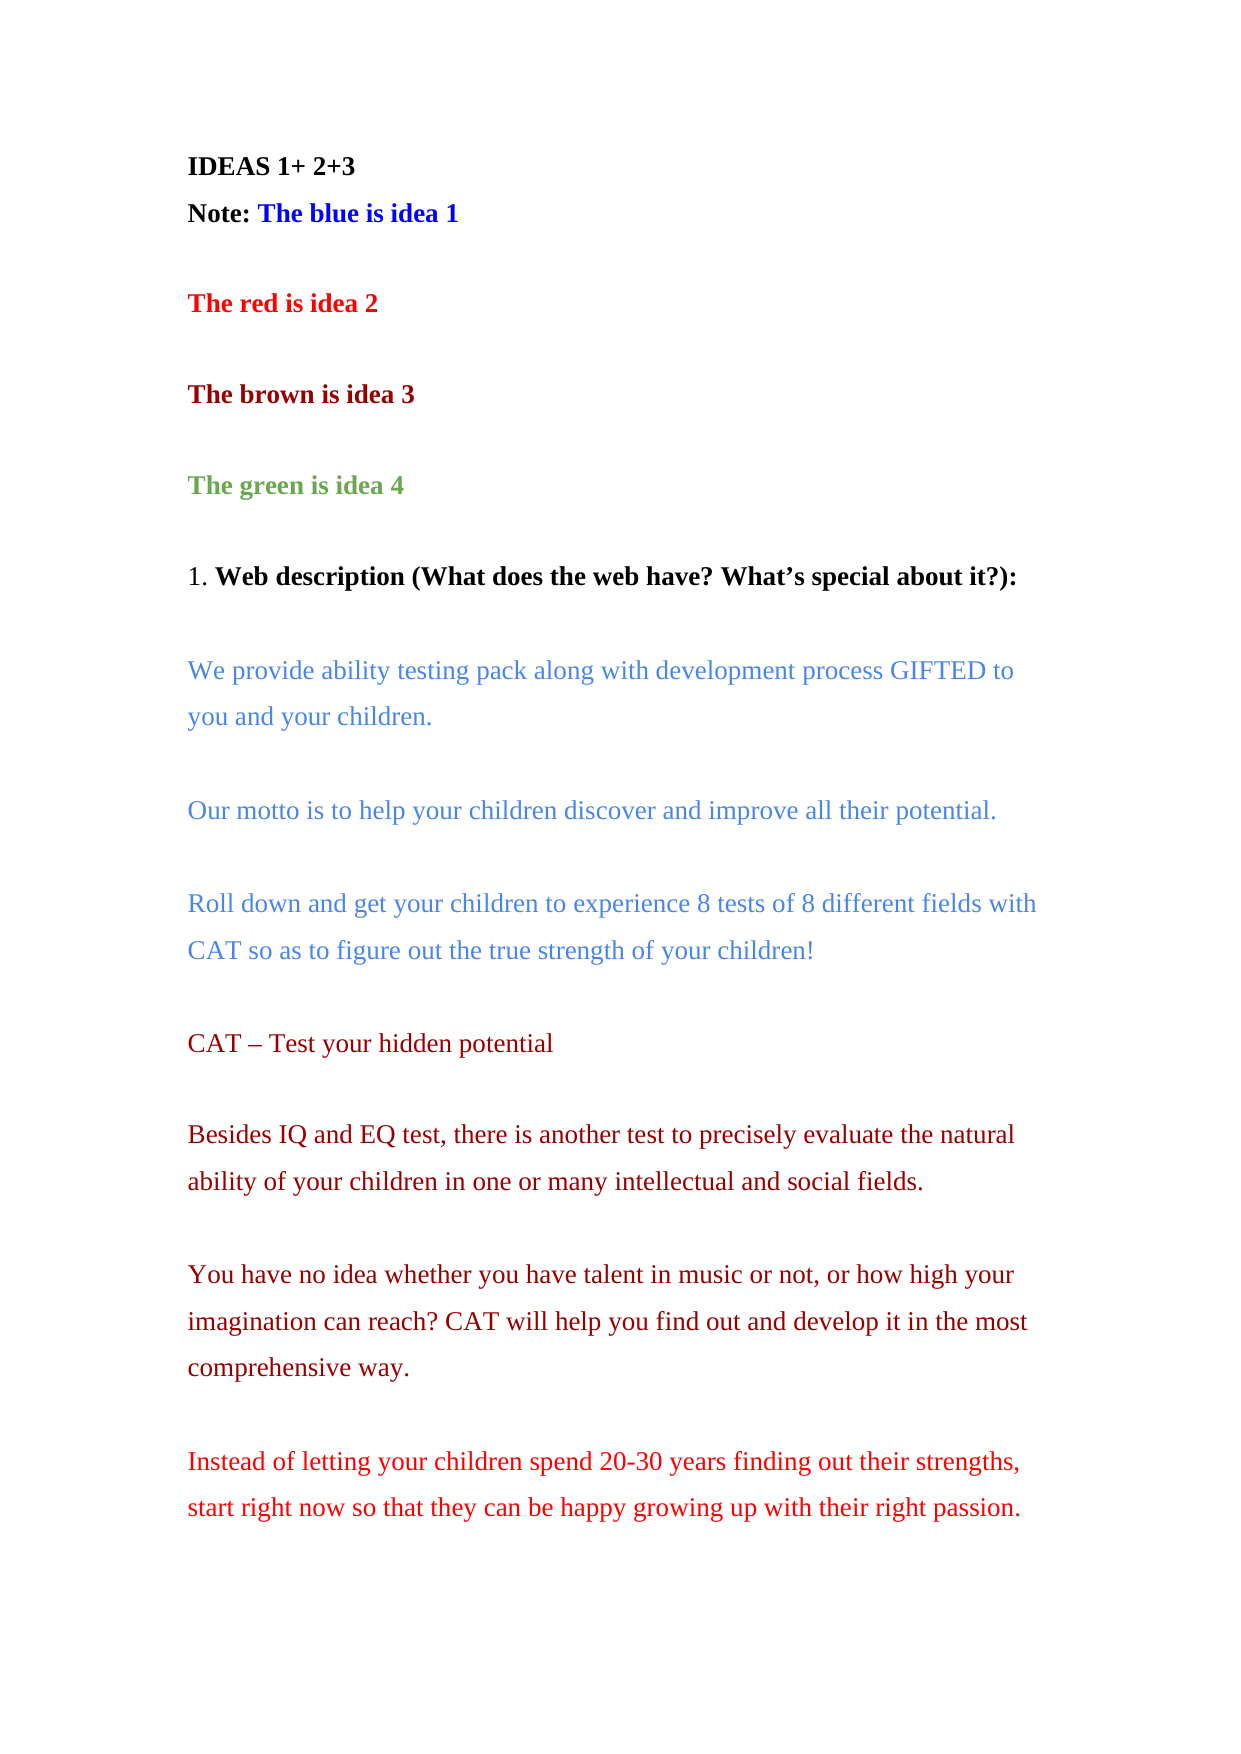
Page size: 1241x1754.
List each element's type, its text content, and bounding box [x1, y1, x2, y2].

text ​The red is idea 2 [187, 288, 1053, 319]
text Roll down and get your children to experience 8 tests of 8 different fields with CAT so as to figure out the true strength of your children! [187, 887, 1053, 965]
text We provide ability testing pack along with development process GIFTED to you and your children. [187, 654, 1053, 732]
text CAT – Test your hidden potential [187, 1027, 1053, 1058]
text IDEAS 1+ 2+3 [187, 150, 1053, 181]
text Besides IQ and EQ test, there is another test to precisely evaluate the natural ability of your children in one or many intellectual and social fields. [187, 1118, 1053, 1196]
text 1.​ Web description (What does the web have? What’s special about it?): [187, 560, 1053, 592]
text You have no idea whether you have talent in music or not, or how high your imagination can reach? CAT will help you find out and develop it in the most comprehensive way. [187, 1258, 1053, 1382]
text The brown is idea 3 [187, 378, 1053, 410]
text The green is idea 4 [187, 469, 1053, 501]
text Our motto is to help your children discover and improve all their potential. [187, 794, 1053, 825]
text Instead of letting your children spend 20-30 years finding out their strengths, start right now so that they can be happy growing up with their right passion. [187, 1445, 1053, 1522]
text Note:​ ​The blue is idea 1 [187, 197, 1053, 228]
